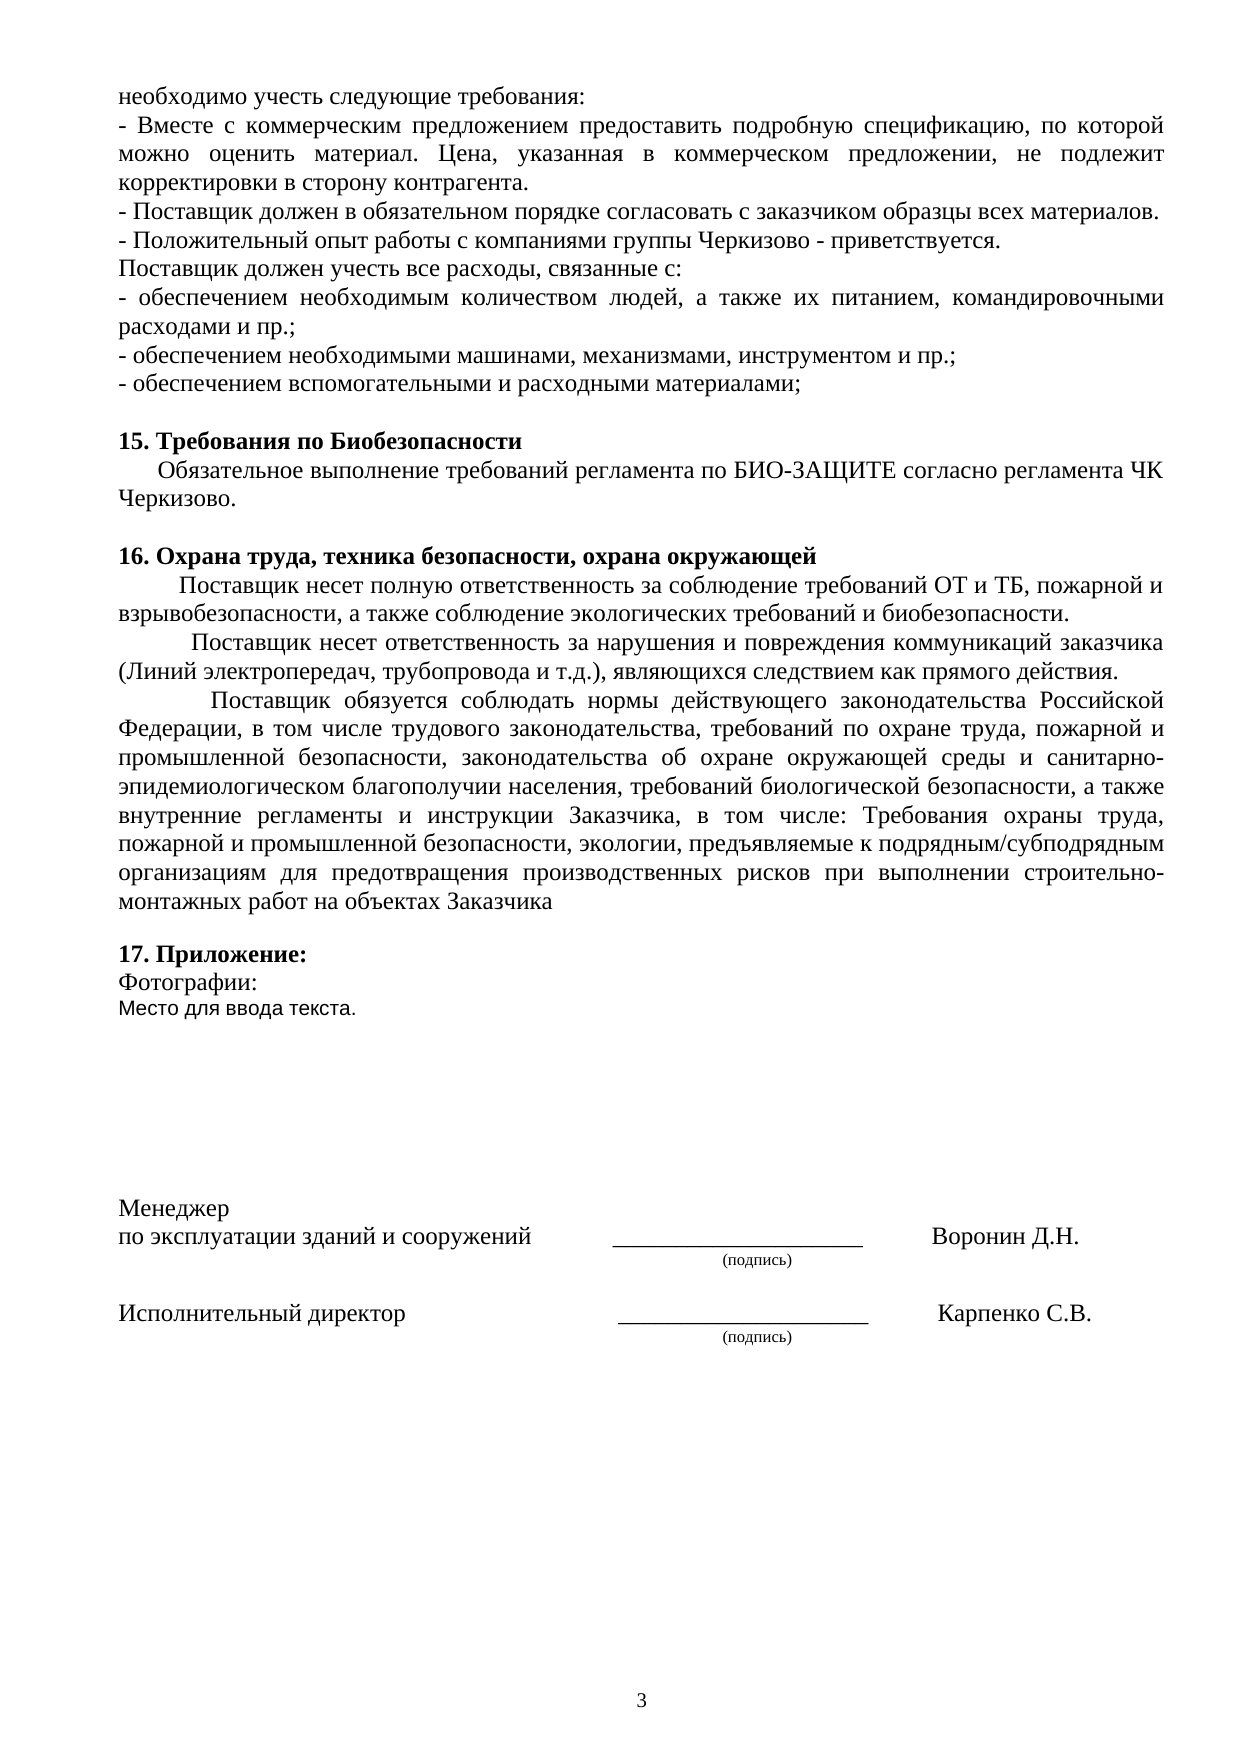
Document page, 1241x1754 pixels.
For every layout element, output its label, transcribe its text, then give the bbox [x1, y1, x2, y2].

text 15. Требования по Биобезопасности [118, 426, 1165, 455]
text 17. Приложение: [118, 939, 1165, 967]
text по эксплуатации зданий и сооружений ____________________ [118, 1221, 1165, 1250]
text Обязательное выполнение требований регламента по БИО-ЗАЩИТЕ согласно регламента ЧК Черкизово. [118, 455, 1165, 512]
text - обеспечением вспомогательными и расходными материалами; [118, 368, 1165, 397]
text (подпись) [118, 1327, 1165, 1346]
text 16. Охрана труда, техника безопасности, охрана окружающей [118, 541, 1165, 570]
text Фотографии: [118, 967, 1165, 996]
text Поставщик несет ответственность за нарушения и повреждения коммуникаций заказчика (Линий электропередач, трубопровода и т.д.), являющихся следствием как прямого действия. [118, 627, 1165, 685]
text Поставщик обязуется соблюдать нормы действующего законодательства Российской Федерации, в том числе трудового законодательства, требований по охране труда, пожарной и промышленной безопасности, законодательства об охране окружающей среды и санитарно-эпидемиологическом благополучии населения, требований биологической безопасности, а также внутренние регламенты и инструкции Заказчика, в том числе: Требования охраны труда, пожарной и промышленной безопасности, экологии, предъявляемые к подрядным/субподрядным организациям для предотвращения производственных рисков при выполнении строительно-монтажных работ на объектах Заказчика [118, 685, 1165, 915]
text - обеспечением необходимыми машинами, механизмами, инструментом и пр.; [118, 340, 1165, 368]
text Поставщик несет полную ответственность за соблюдение требований ОТ и ТБ, пожарной и взрывобезопасности, а также соблюдение экологических требований и биобезопасности. [118, 570, 1165, 627]
text Менеджер [118, 1193, 1165, 1221]
text Поставщик должен учесть все расходы, связанные с: [118, 253, 1165, 282]
text - Вместе с коммерческим предложением предоставить подробную спецификацию, по которой можно оценить материал. Цена, указанная в коммерческом предложении, не подлежит корректировки в сторону контрагента. [118, 110, 1165, 196]
text - обеспечением необходимым количеством людей, а также их питанием, командировочными расходами и пр.; [118, 282, 1165, 340]
text - Положительный опыт работы с компаниями группы Черкизово - приветствуется. [118, 225, 1165, 253]
text Исполнительный директор ____________________ [118, 1298, 1165, 1327]
text - Поставщик должен в обязательном порядке согласовать с заказчиком образцы всех материалов. [118, 196, 1165, 225]
text (подпись) [118, 1250, 1165, 1269]
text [118, 81, 1165, 110]
